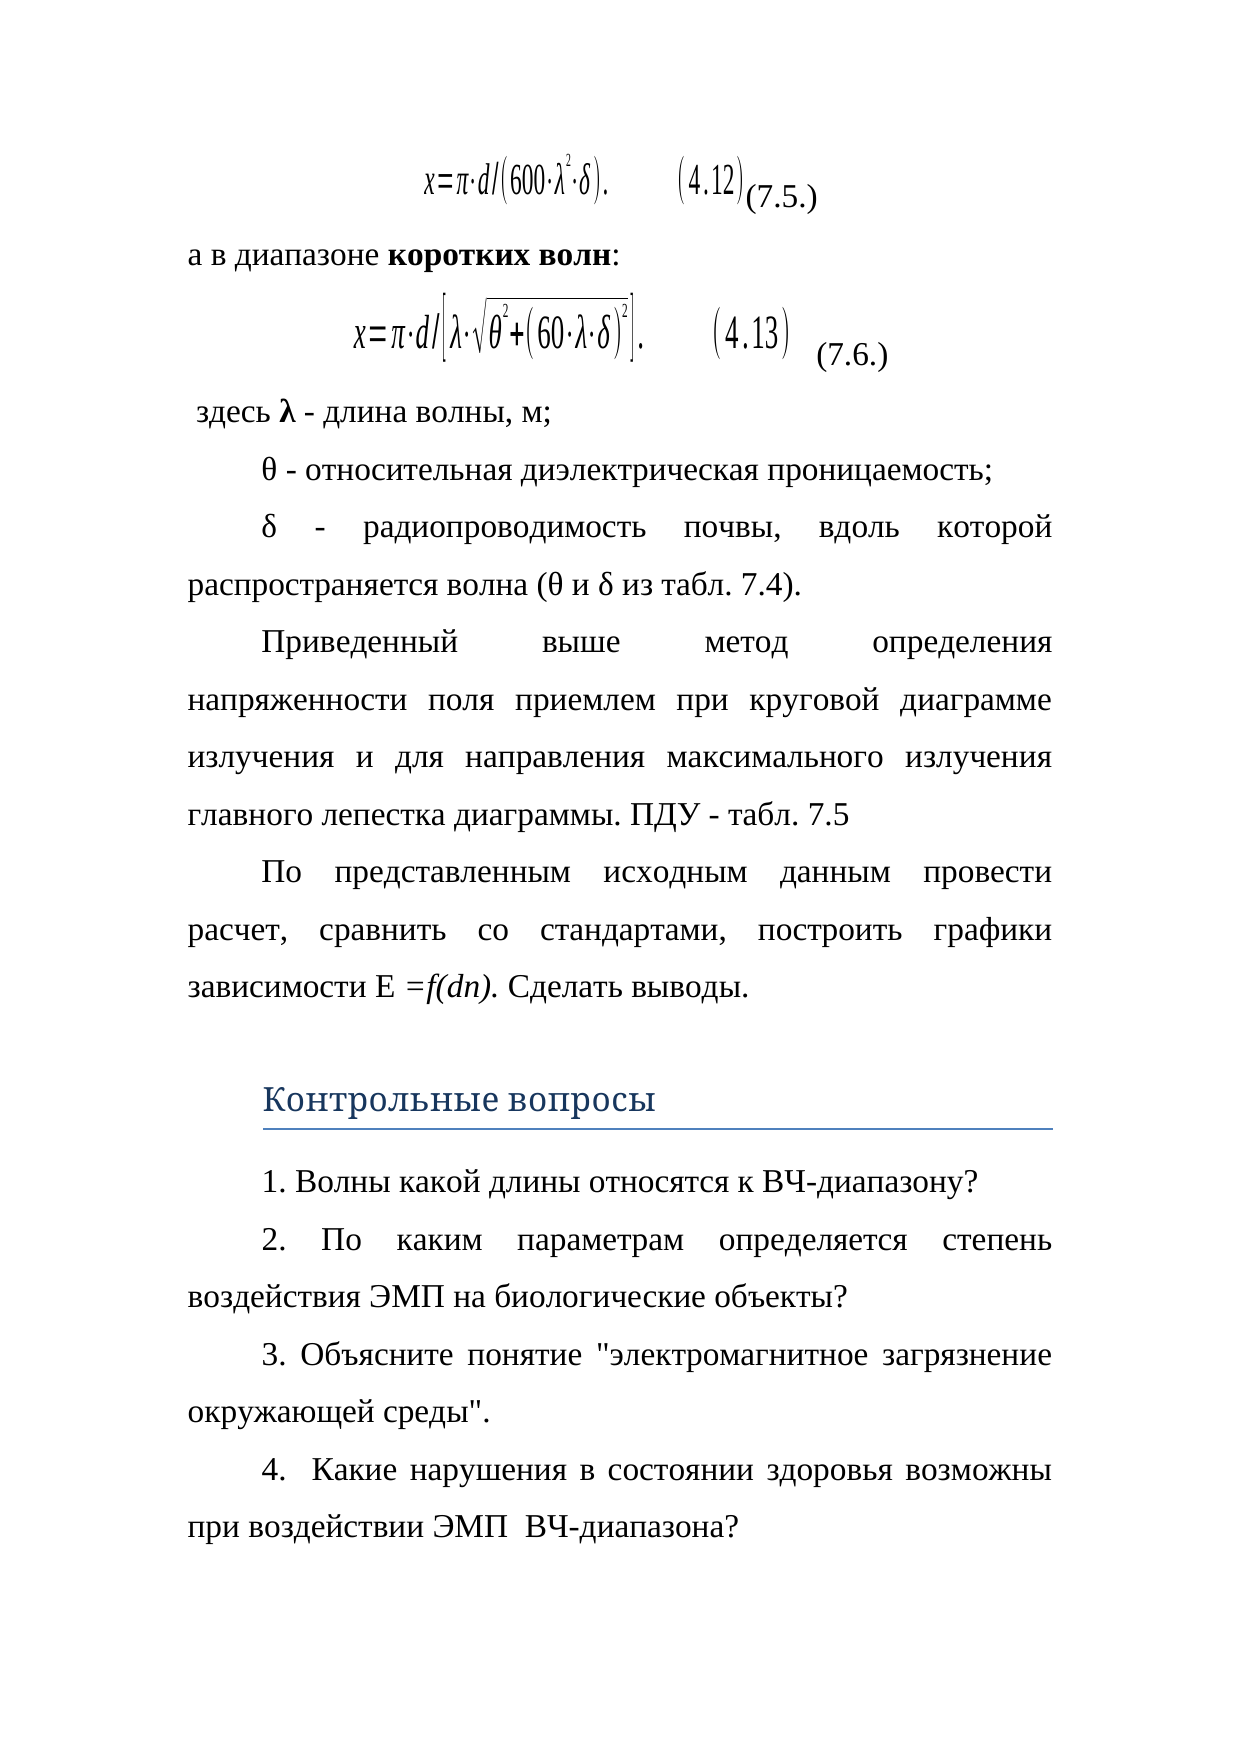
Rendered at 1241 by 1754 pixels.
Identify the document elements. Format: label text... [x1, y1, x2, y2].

text 1. Волны какой длины относятся к ВЧ-диапазону? [187, 1161, 1053, 1200]
text (7.5.) [187, 150, 1053, 215]
text а в диапазоне коротких волн: [187, 234, 1053, 272]
text δ - радиопроводимость почвы, вдоль которой распространяется волна (θ и δ из табл. 7.4). [187, 506, 1053, 602]
list Контрольные вопросы [262, 1081, 1053, 1130]
text 2. По каким параметрам определяется степень воздействия ЭМП на биологические объекты? [187, 1219, 1053, 1315]
text 3. Объясните понятие "электромагнитное загрязнение окружающей среды". [187, 1334, 1053, 1430]
text здесь λ - длина волны, м; [187, 391, 1053, 430]
text По представленным исходным данным провести расчет, сравнить со стандартами, построить графики зависимости Е =f(dn). Сделать выводы. [187, 851, 1053, 1005]
text 4. Какие нарушения в состоянии здоровья возможны при воздействии ЭМП ВЧ-диапазона? [187, 1449, 1053, 1545]
text Приведенный выше метод определения напряженности поля приемлем при круговой диаграмме излучения и для направления максимального излучения главного лепестка диаграммы. ПДУ - табл. 7.5 [187, 621, 1053, 832]
text θ - относительная диэлектрическая проницаемость; [187, 449, 1053, 487]
text (7.6.) [187, 291, 1053, 372]
